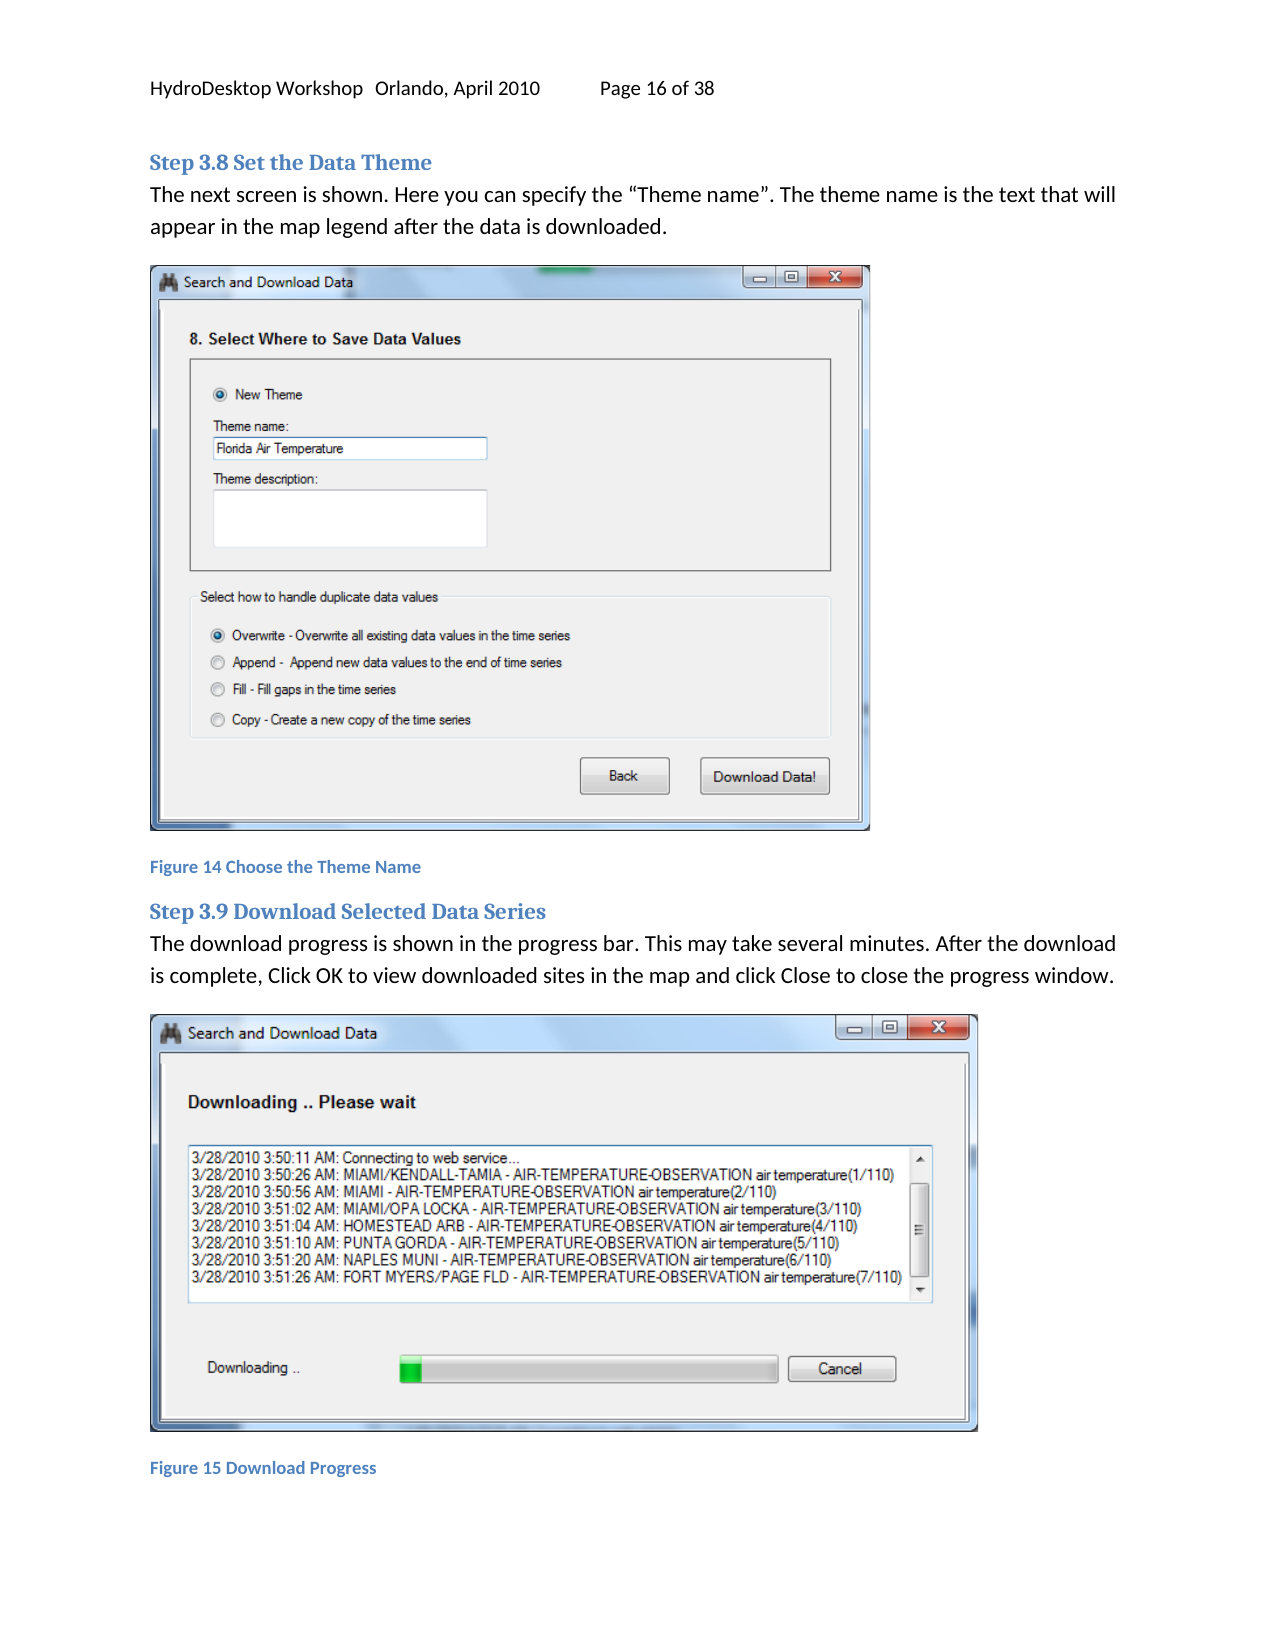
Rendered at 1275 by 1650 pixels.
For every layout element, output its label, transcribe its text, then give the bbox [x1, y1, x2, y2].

picture [150, 265, 871, 831]
subtitle Step 3.8 Set the Data Theme [150, 150, 1125, 176]
text The download progress is shown in the progress bar. This may take several minutes. After the download is complete, Click OK to view downloaded sites in the map and click Close to close the progress window. [150, 929, 1125, 989]
text The next screen is shown. Here you can specify the “Theme name”. The theme name is the text that will appear in the map legend after the data is downloaded. [150, 180, 1125, 240]
subtitle Step 3.9 Download Selected Data Series [150, 899, 1125, 926]
picture [150, 1014, 979, 1432]
